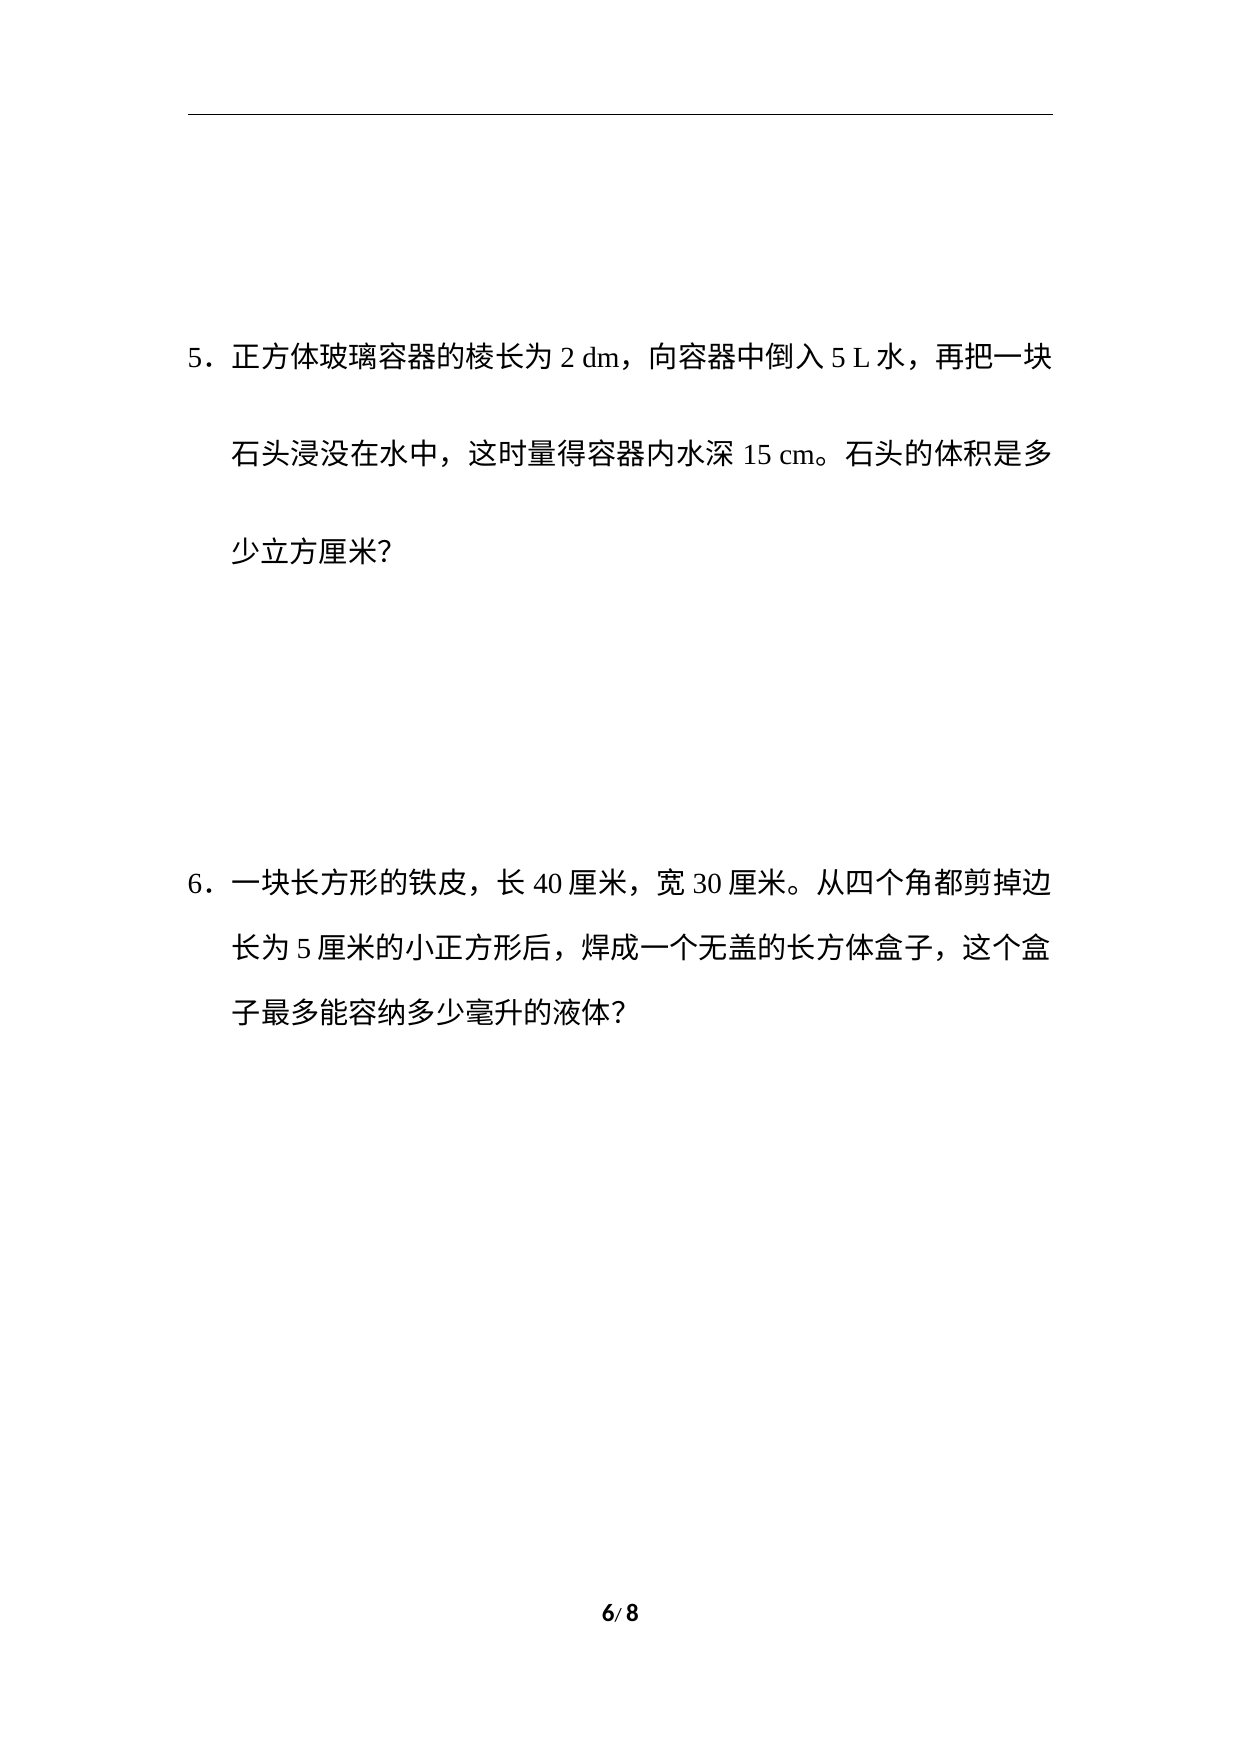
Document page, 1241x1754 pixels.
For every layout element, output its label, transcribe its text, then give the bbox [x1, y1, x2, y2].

text 6．一块长方形的铁皮，长40厘米，宽30厘米。从四个角都剪掉边长为5厘米的小正方形后，焊成一个无盖的长方体盒子，这个盒子最多能容纳多少毫升的液体？ [187, 848, 1053, 1043]
text 5．正方体玻璃容器的棱长为2 dm，向容器中倒入5 L水，再把一块石头浸没在水中，这时量得容器内水深15 cm。石头的体积是多少立方厘米？ [187, 322, 1053, 582]
